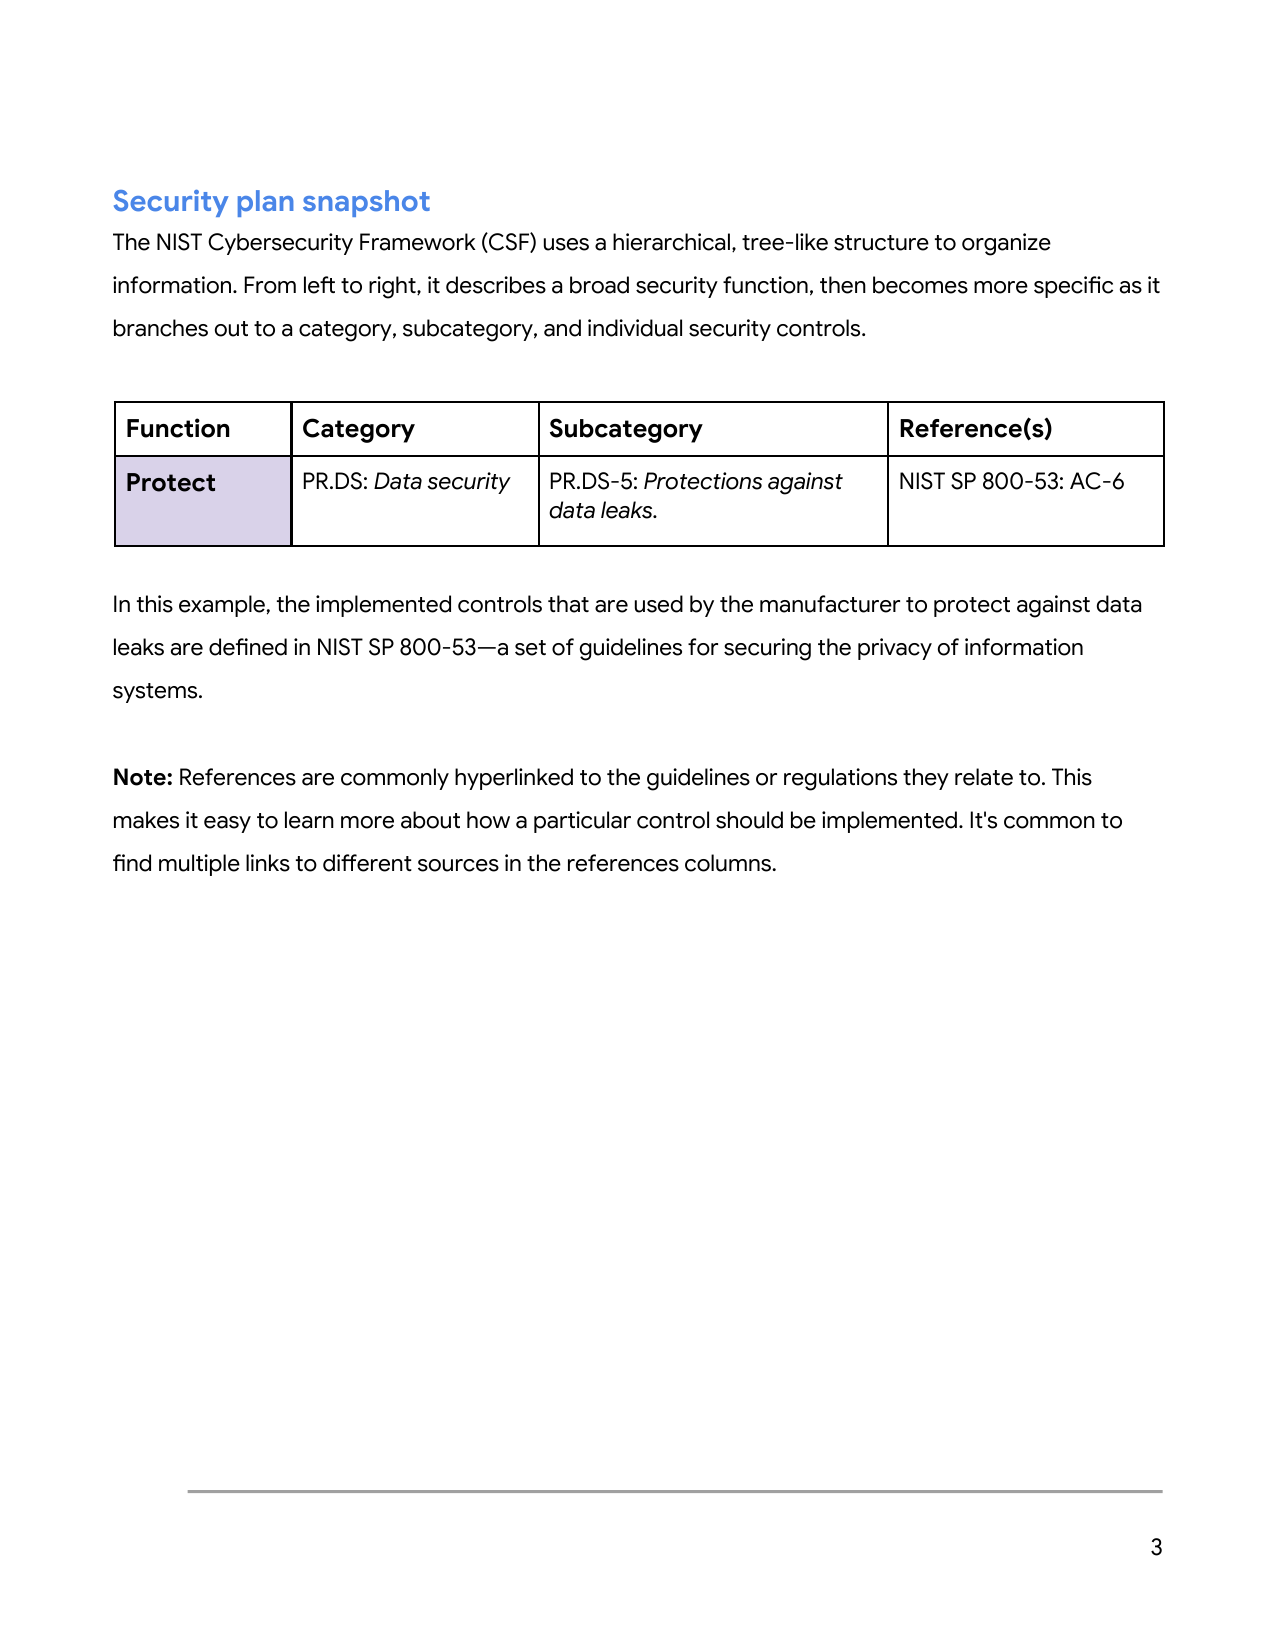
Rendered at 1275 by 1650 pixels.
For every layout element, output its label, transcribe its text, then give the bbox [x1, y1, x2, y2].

table_header Subcategory [540, 403, 887, 455]
subtitle Security plan snapshot [112, 183, 1162, 220]
table_cell NIST SP 800-53: AC-6 [889, 457, 1163, 545]
table_header Reference(s) [889, 403, 1163, 455]
table_cell PR.DS-5: Protections against data leaks. [540, 457, 887, 545]
text The NIST Cybersecurity Framework (CSF) uses a hierarchical, tree-like structure to organize information. From left to right, it describes a broad security function, then becomes more specific as it branches out to a category, subcategory, and individual security controls. [112, 228, 1162, 343]
table_header Function [116, 403, 290, 455]
text In this example, the implemented controls that are used by the manufacturer to protect against data leaks are defined in NIST SP 800-53—a set of guidelines for securing the privacy of information systems. [112, 590, 1162, 705]
table_cell PR.DS: Data security [293, 457, 538, 545]
text Note: References are commonly hyperlinked to the guidelines or regulations they relate to. This makes it easy to learn more about how a particular control should be implemented. It's common to find multiple links to different sources in the references columns. [112, 763, 1162, 878]
table_cell Protect [116, 457, 290, 545]
table_header Category [293, 403, 538, 455]
